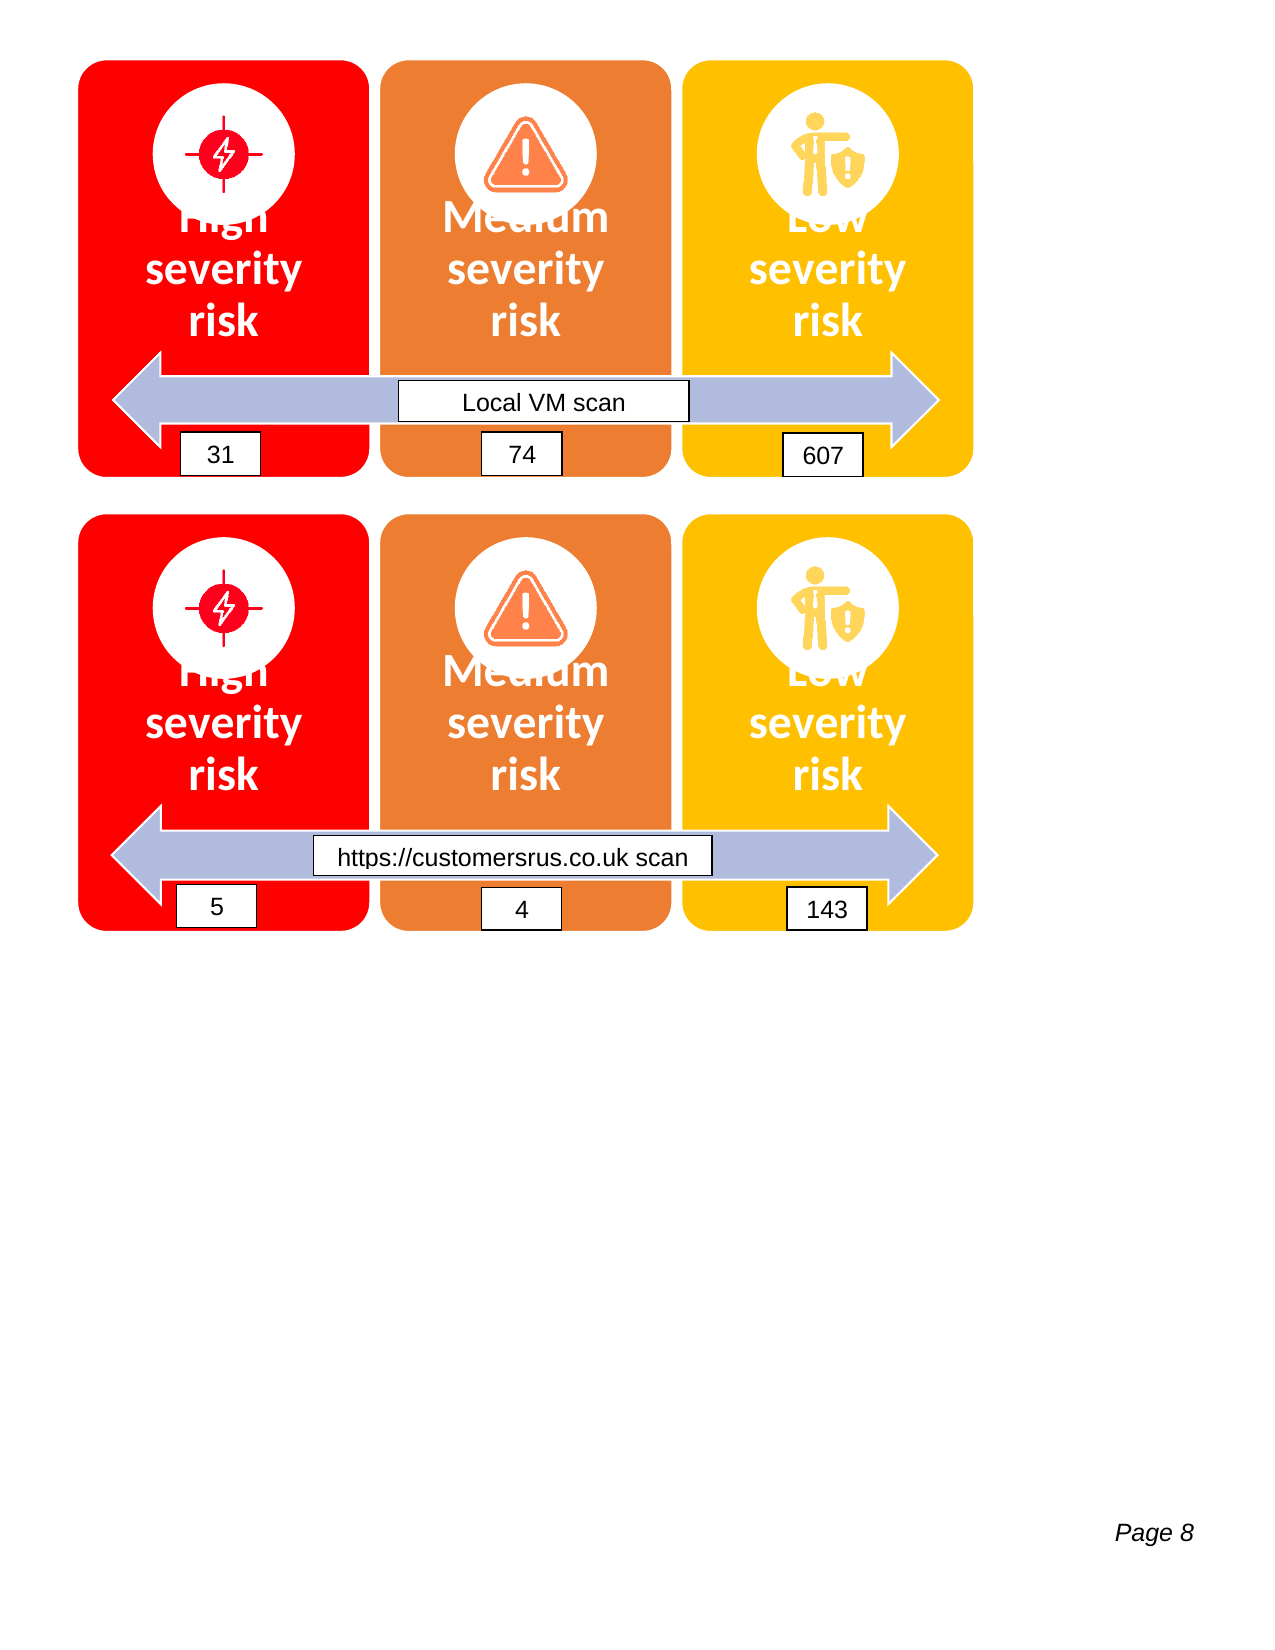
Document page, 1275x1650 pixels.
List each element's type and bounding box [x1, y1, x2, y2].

picture [155, 540, 292, 676]
picture [457, 540, 594, 676]
picture [759, 540, 896, 676]
picture [759, 86, 896, 222]
picture [457, 86, 594, 222]
picture [155, 86, 292, 222]
